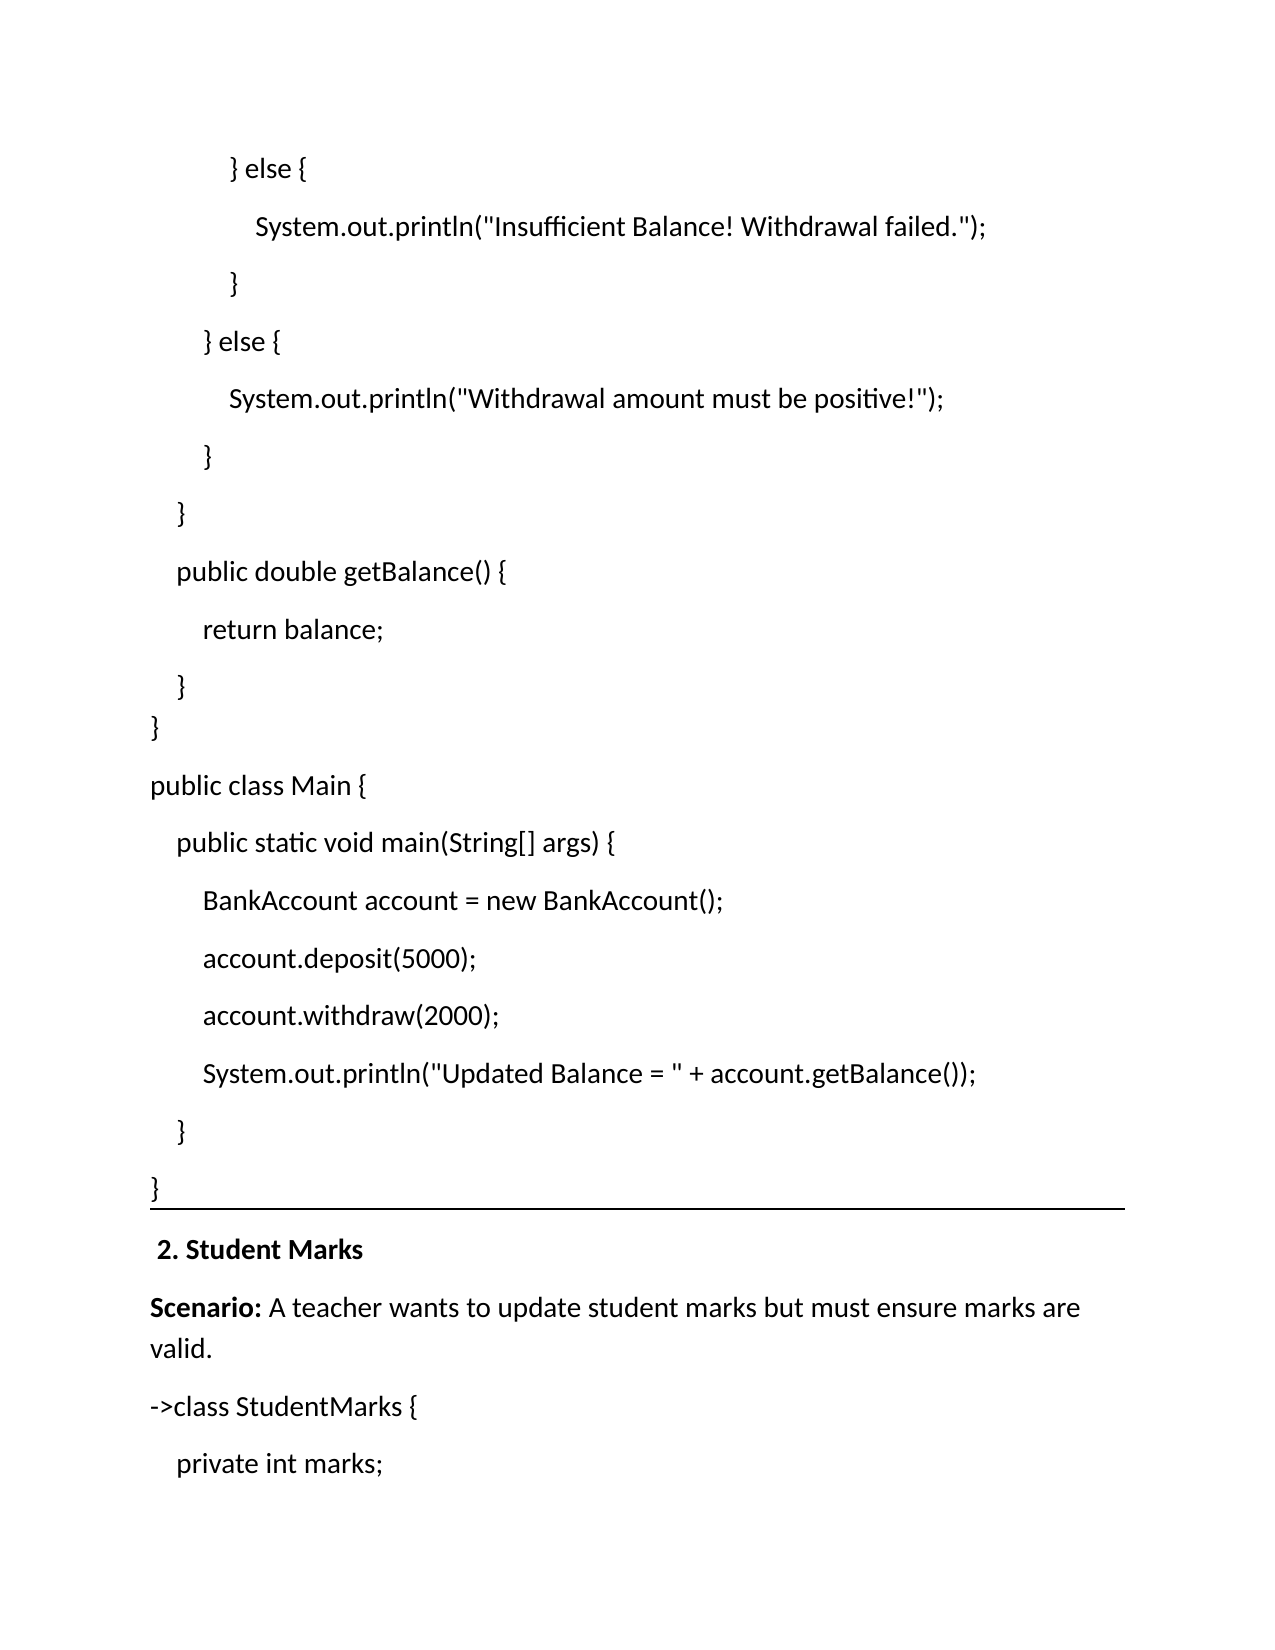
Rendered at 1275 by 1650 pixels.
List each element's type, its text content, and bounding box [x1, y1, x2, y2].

text BankAccount account = new BankAccount(); [150, 882, 1125, 918]
text } [150, 265, 1125, 301]
text } else { [150, 323, 1125, 358]
text 2. Student Marks [150, 1231, 1125, 1267]
text return balance; [150, 611, 1125, 646]
text account.deposit(5000); [150, 940, 1125, 975]
text } [150, 1113, 1125, 1148]
text System.out.println("Insufficient Balance! Withdrawal failed."); [150, 208, 1125, 243]
text public static void main(String[] args) { [150, 824, 1125, 860]
text System.out.println("Withdrawal amount must be positive!"); [150, 380, 1125, 416]
text } else { [150, 150, 1125, 186]
text account.withdraw(2000); [150, 997, 1125, 1033]
text } [150, 496, 1125, 531]
text } } [150, 668, 1125, 745]
text public double getBalance() { [150, 553, 1125, 589]
text private int marks; [150, 1445, 1125, 1481]
text Scenario: A teacher wants to update student marks but must ensure marks are valid. [150, 1289, 1125, 1366]
text } [150, 438, 1125, 474]
text System.out.println("Updated Balance = " + account.getBalance()); [150, 1055, 1125, 1091]
text ->class StudentMarks { [150, 1388, 1125, 1423]
text } [150, 1170, 1125, 1208]
text public class Main { [150, 767, 1125, 803]
